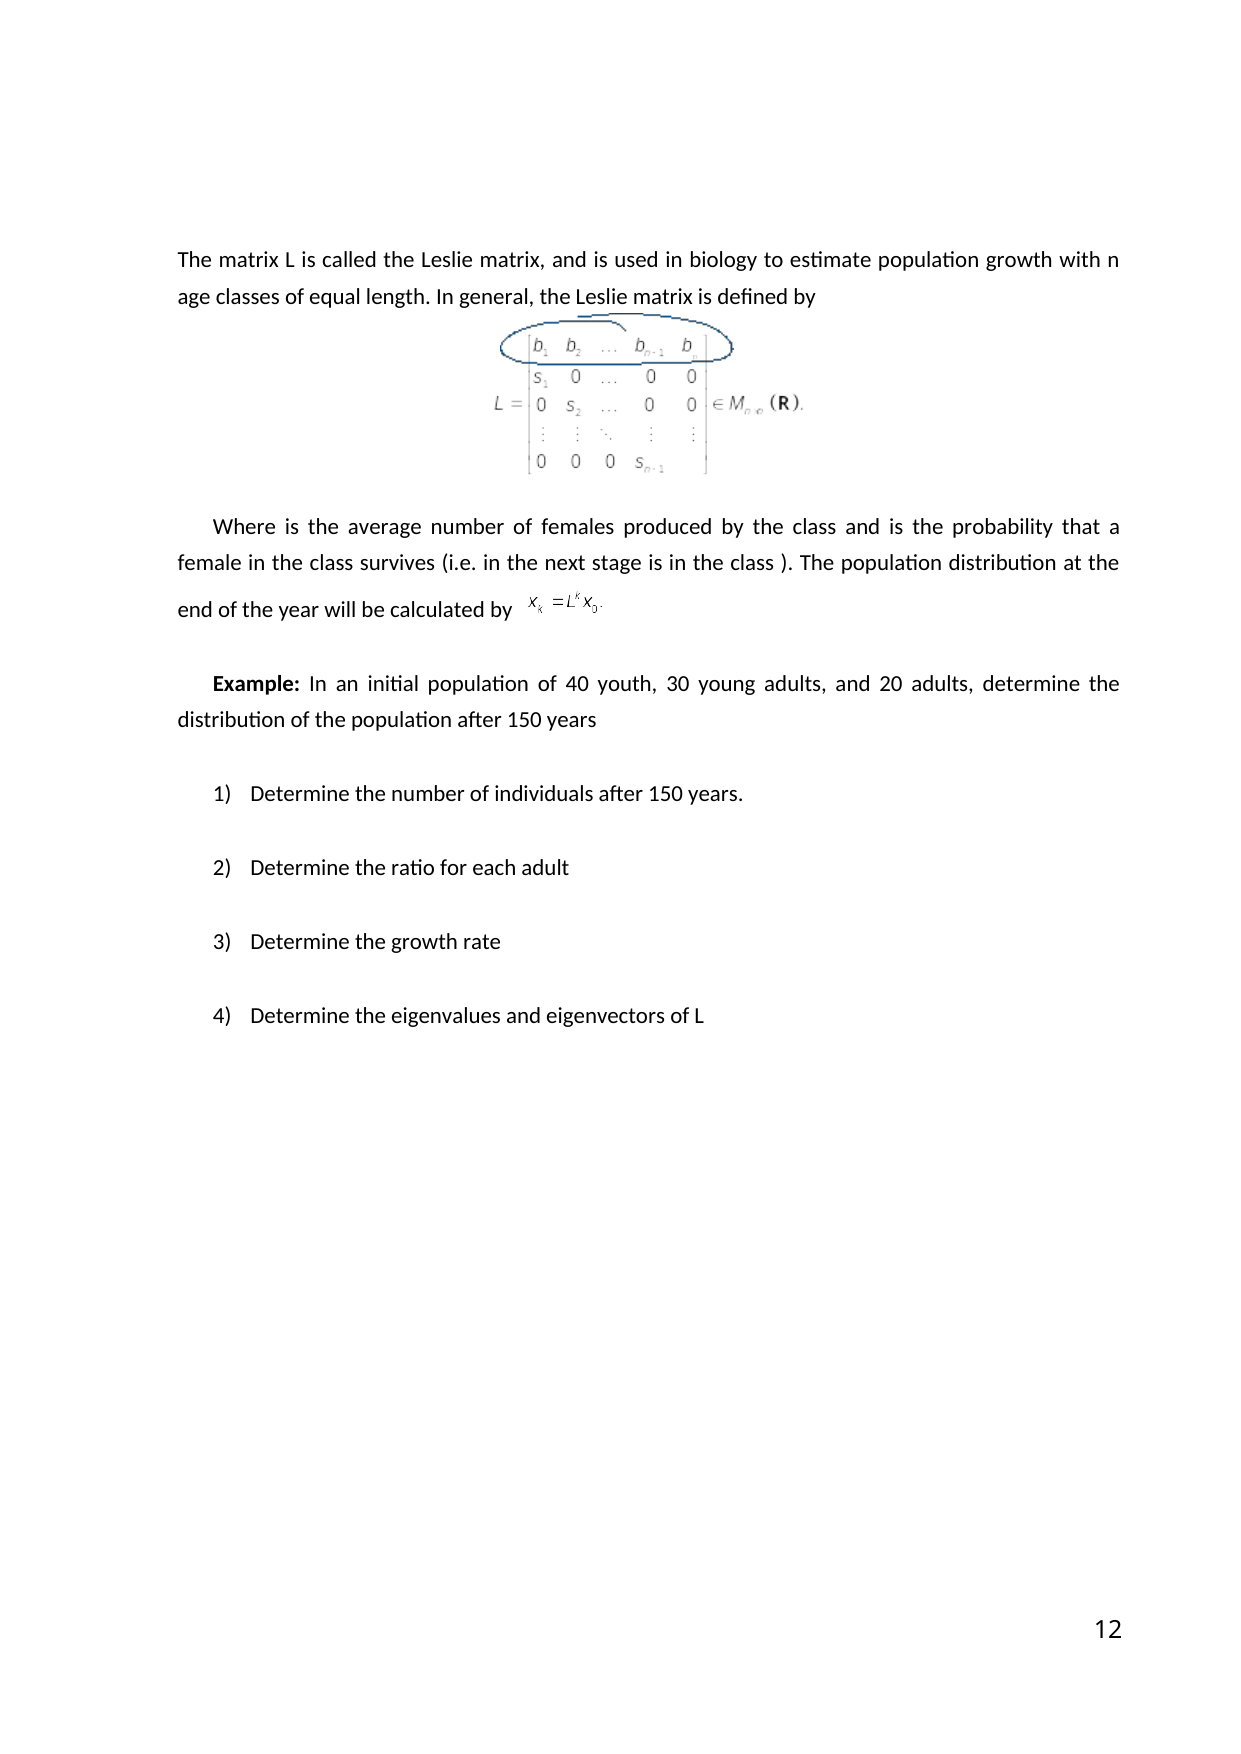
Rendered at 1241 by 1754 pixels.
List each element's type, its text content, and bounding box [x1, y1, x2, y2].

list Determine the growth rate [213, 927, 1122, 955]
text The matrix L is called the Leslie matrix, and is used in biology to estimate population growth with n age classes of equal length. In general, the Leslie matrix is defined by [177, 245, 1122, 310]
list Determine the eigenvalues and eigenvectors of L [213, 1001, 1122, 1029]
picture [500, 313, 734, 367]
text Example: In an initial population of 40 youth, 30 young adults, and 20 adults, determine the distribution of the population after 150 years [177, 669, 1122, 733]
text Where is the average number of females produced by the class and is the probability that a female in the class survives (i.e. in the next stage is in the class ). The population distribution at the end of the year will be calculated by [177, 512, 1122, 623]
list Determine the ratio for each adult [213, 853, 1122, 881]
list Determine the number of individuals after 150 years. [213, 779, 1122, 807]
